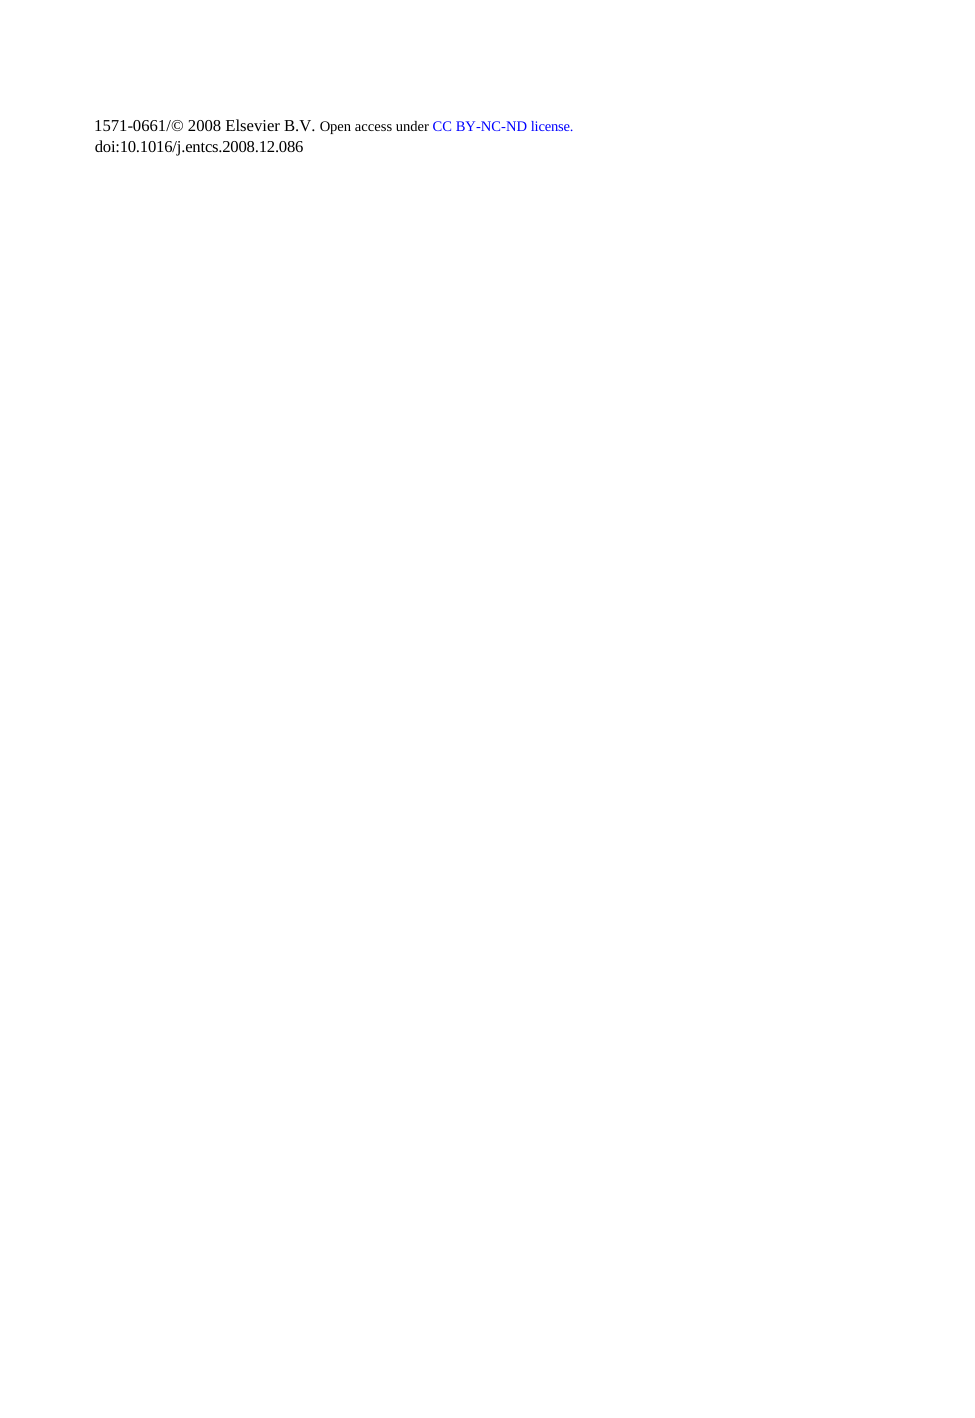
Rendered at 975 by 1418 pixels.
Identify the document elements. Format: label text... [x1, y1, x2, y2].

text 1571-0661/© 2008 Elsevier B.V. Open access under CC BY-NC-ND license. [94, 116, 904, 135]
text doi:10.1016/j.entcs.2008.12.086 [94, 136, 904, 156]
